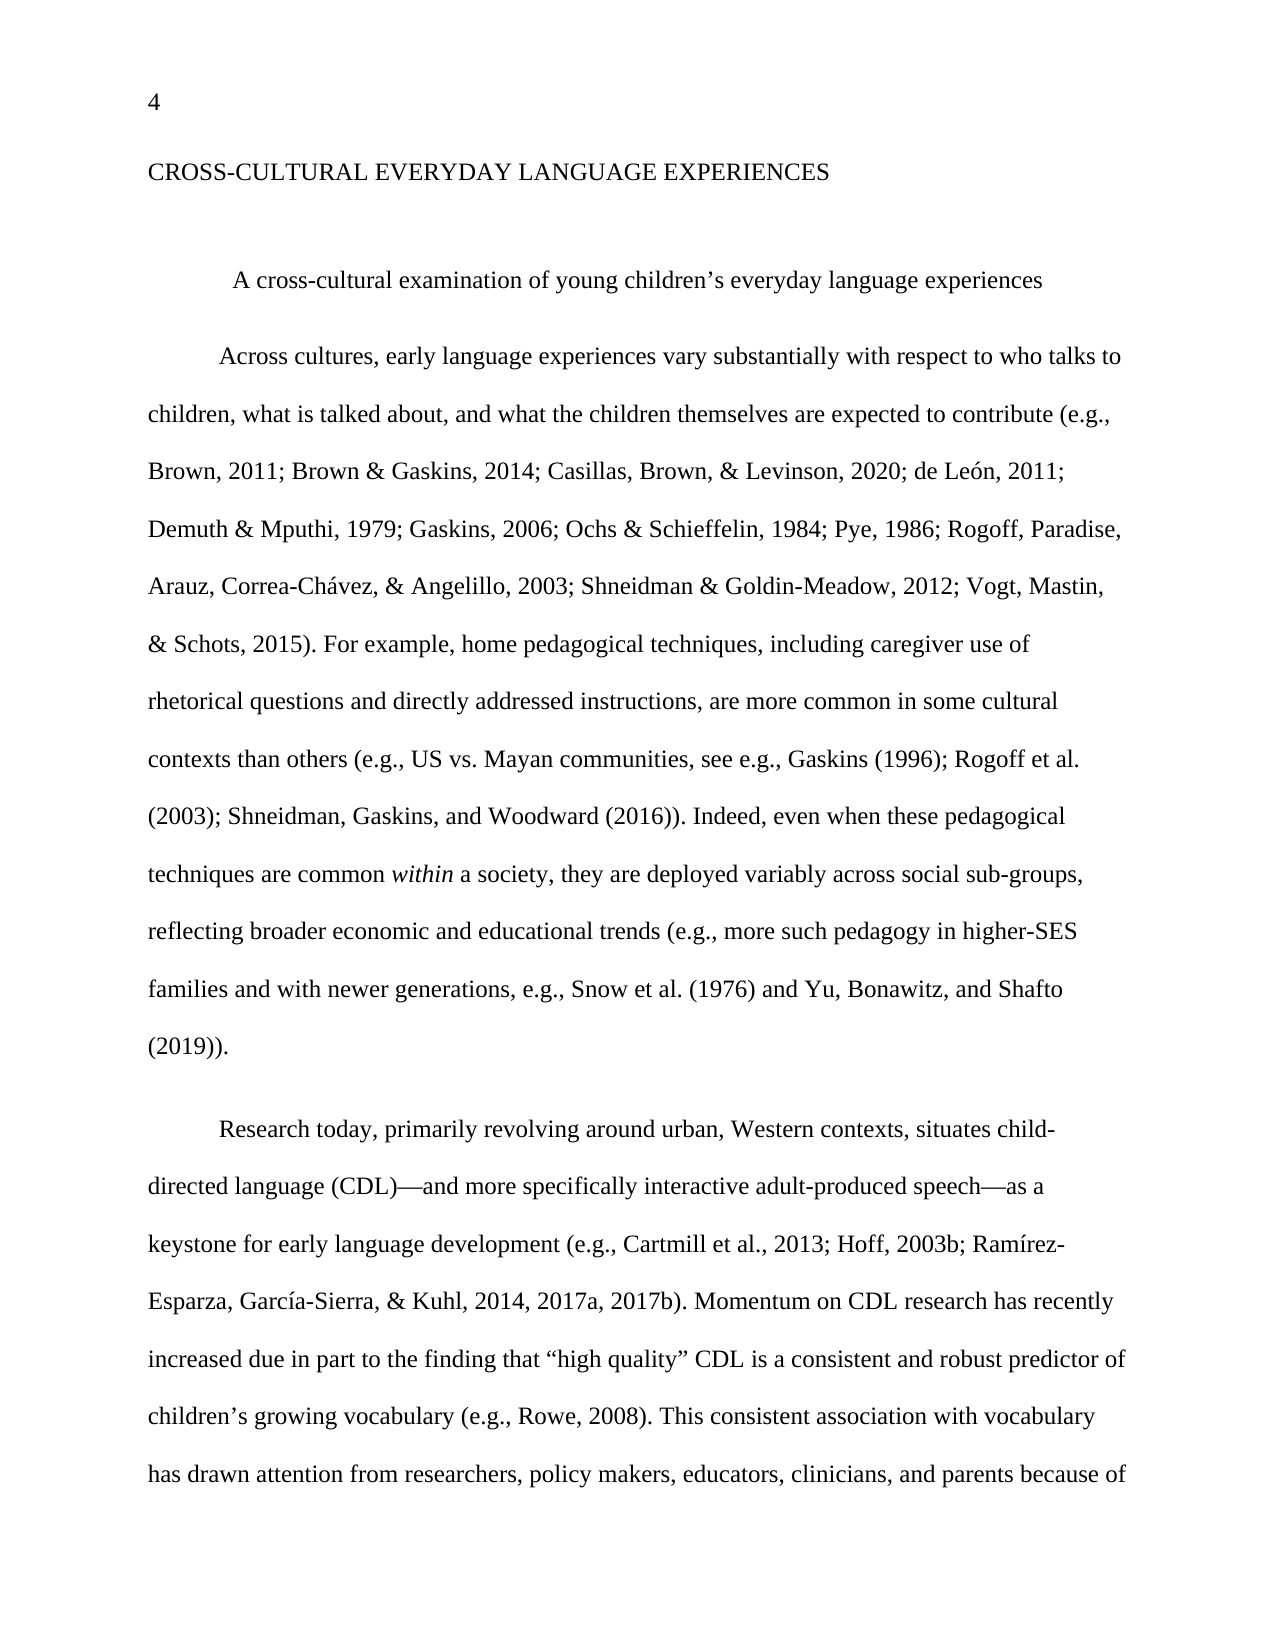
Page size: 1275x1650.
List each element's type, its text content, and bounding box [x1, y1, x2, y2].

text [148, 1114, 1127, 1487]
text Across cultures, early language experiences vary substantially with respect to who talks to children, what is talked about, and what the children themselves are expected to contribute (e.g., Brown, 2011; Brown & Gaskins, 2014; Casillas, Brown, & Levinson, 2020; de León, 2011; Demuth & Mputhi, 1979; Gaskins, 2006; Ochs & Schieffelin, 1984; Pye, 1986; Rogoff, Paradise, Arauz, Correa-Chávez, & Angelillo, 2003; Shneidman & Goldin-Meadow, 2012; Vogt, Mastin, & Schots, 2015). For example, home pedagogical techniques, including caregiver use of rhetorical questions and directly addressed instructions, are more common in some cultural contexts than others (e.g., US vs. Mayan communities, see e.g., Gaskins (1996); Rogoff et al. (2003); Shneidman, Gaskins, and Woodward (2016)). Indeed, even when these pedagogical techniques are common within a society, they are deployed variably across social sub-groups, reflecting broader economic and educational trends (e.g., more such pedagogy in higher-SES families and with newer generations, e.g., Snow et al. (1976) and Yu, Bonawitz, and Shafto (2019)). [148, 341, 1127, 1060]
text A cross-cultural examination of young children’s everyday language experiences [148, 265, 1127, 294]
